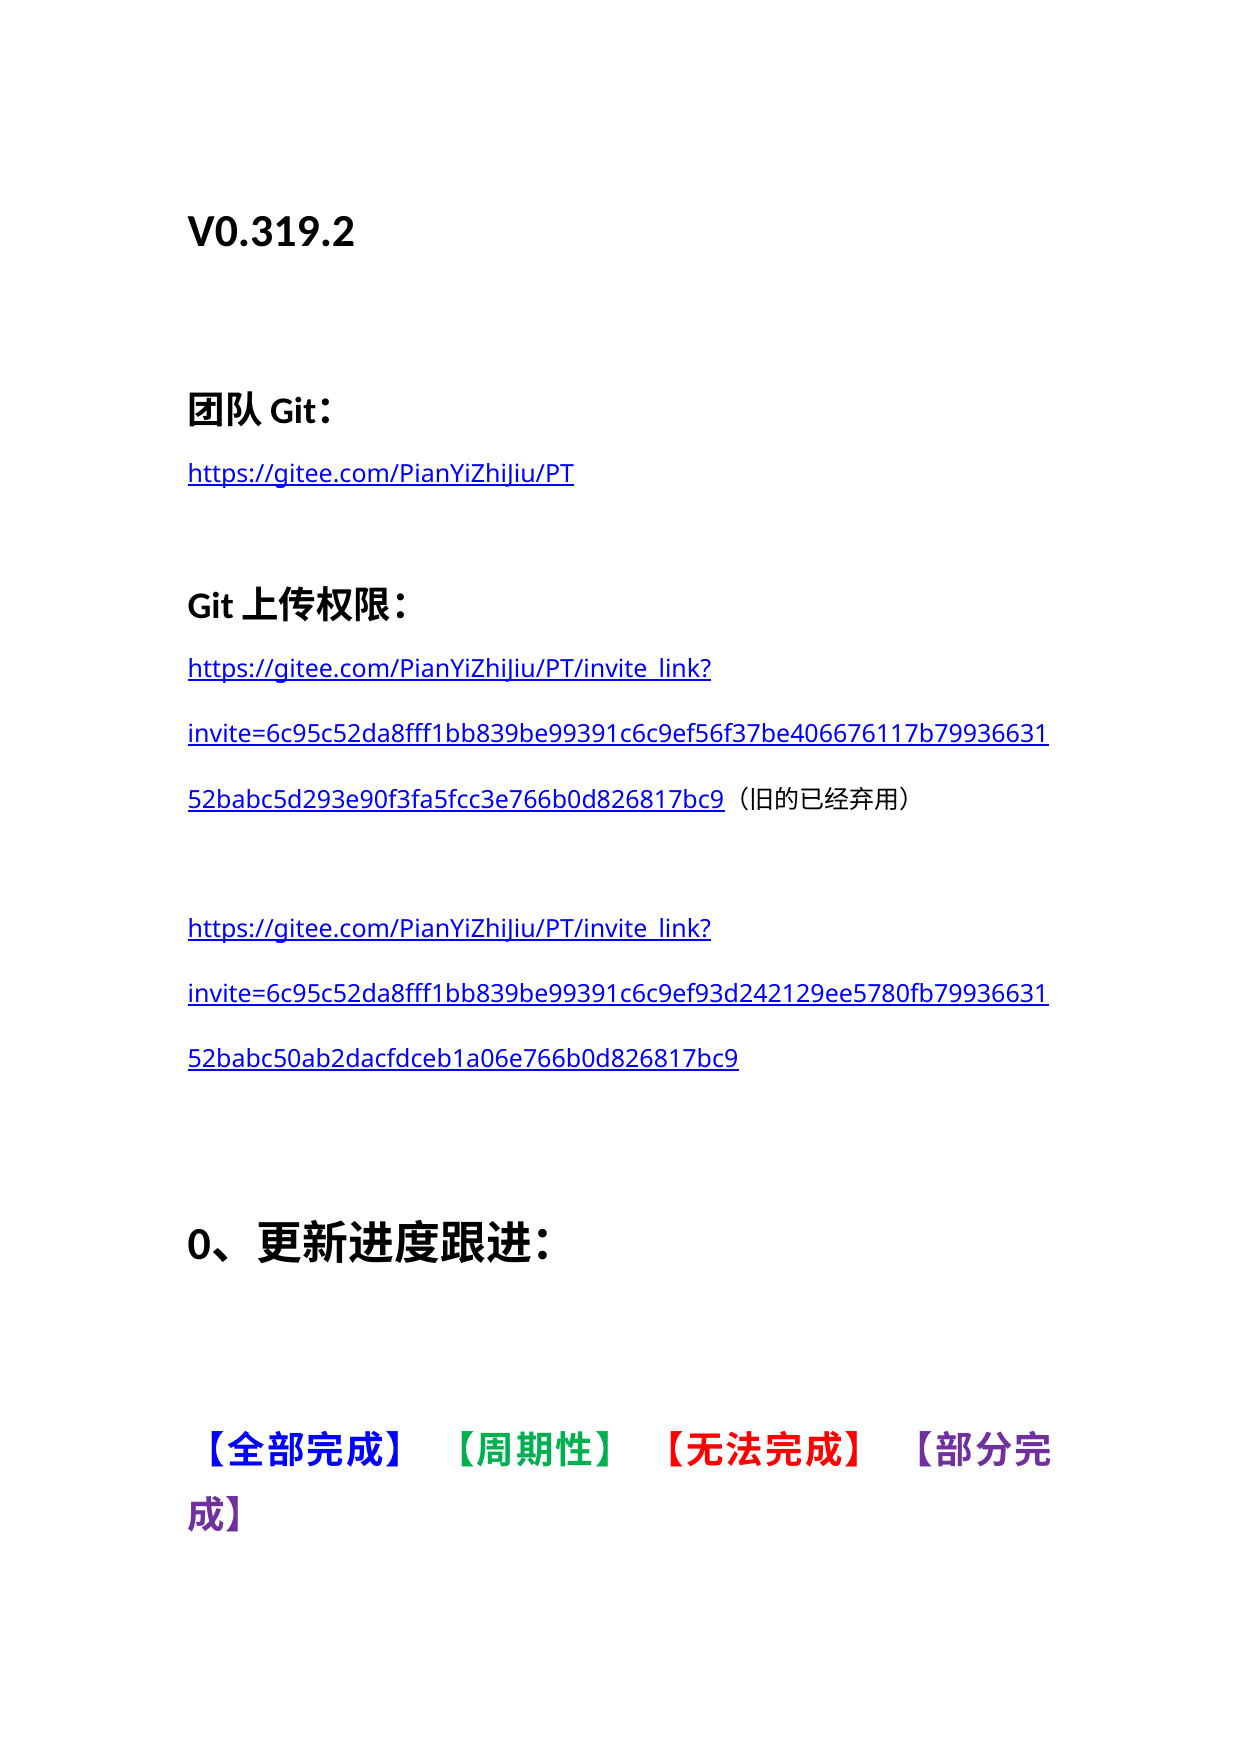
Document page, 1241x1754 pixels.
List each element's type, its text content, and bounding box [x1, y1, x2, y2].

text 团队Git： [187, 375, 1053, 440]
subtitle V0.319.2 [187, 197, 1053, 262]
text https://gitee.com/PianYiZhiJiu/PT/invite_link?invite=6c95c52da8fff1bb839be99391c6c9ef56f37be406676117b7993663152babc5d293e90f3fa5fcc3e766b0d826817bc9（旧的已经弃用） [187, 635, 1053, 830]
subtitle 更新进度跟进： [187, 1190, 1053, 1288]
text Git上传权限： [187, 570, 1053, 635]
list https://gitee.com/PianYiZhiJiu/PT/invite_link?invite=6c95c52da8fff1bb839be99391c6c9ef93d242129ee5780fb7993663152babc50ab2dacfdceb1a06e766b0d826817bc9 [187, 895, 1053, 1090]
list 【全部完成】 【周期性】 【无法完成】 【部分完成】 [187, 1415, 1053, 1545]
text https://gitee.com/PianYiZhiJiu/PT [187, 440, 1053, 505]
